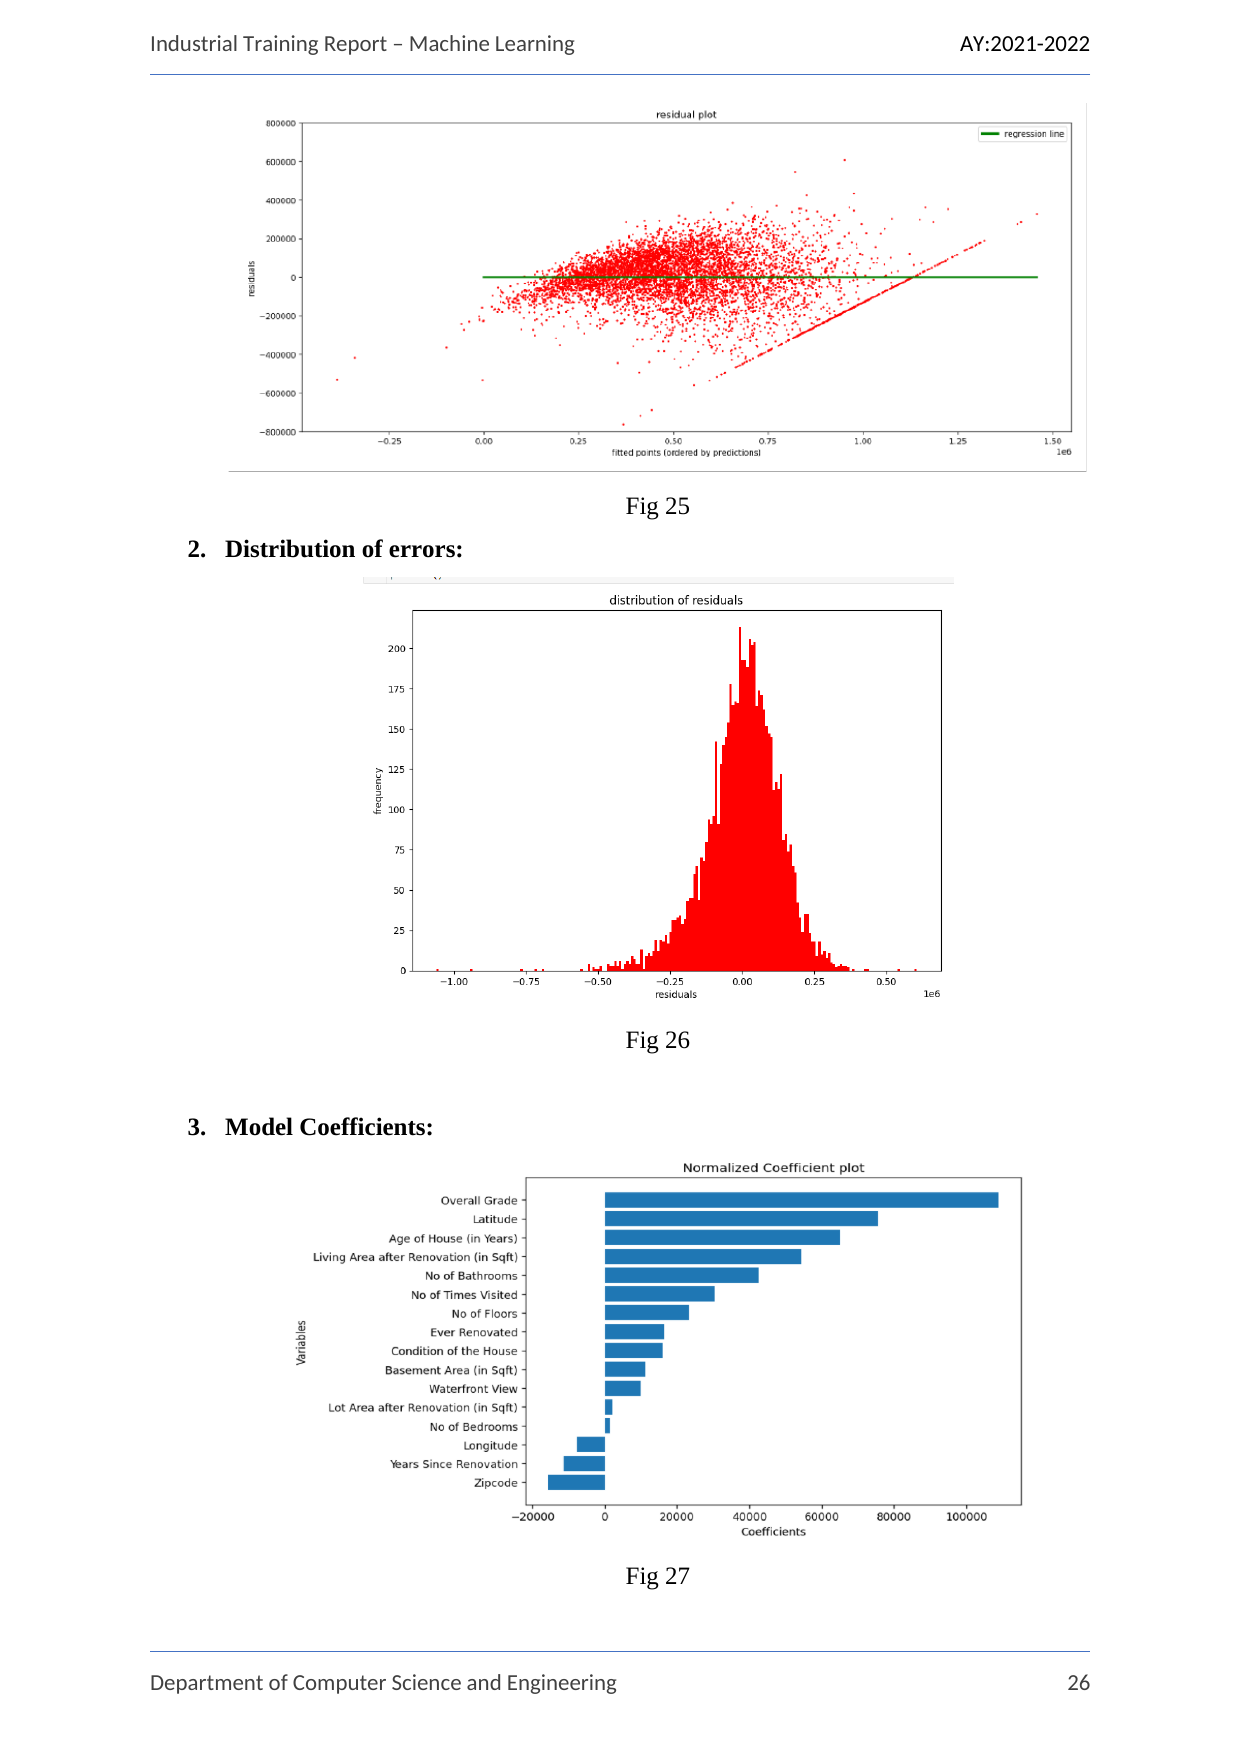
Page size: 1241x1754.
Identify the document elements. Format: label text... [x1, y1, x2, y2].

list Fig 26 [225, 1026, 1090, 1054]
picture [285, 1155, 1030, 1547]
list Fig 25 [225, 491, 1090, 520]
picture [228, 103, 1087, 477]
picture [361, 577, 954, 1012]
list Model Coefficients: [187, 1112, 1090, 1141]
list Fig 27 [225, 1561, 1090, 1590]
list Distribution of errors: [187, 534, 1090, 563]
